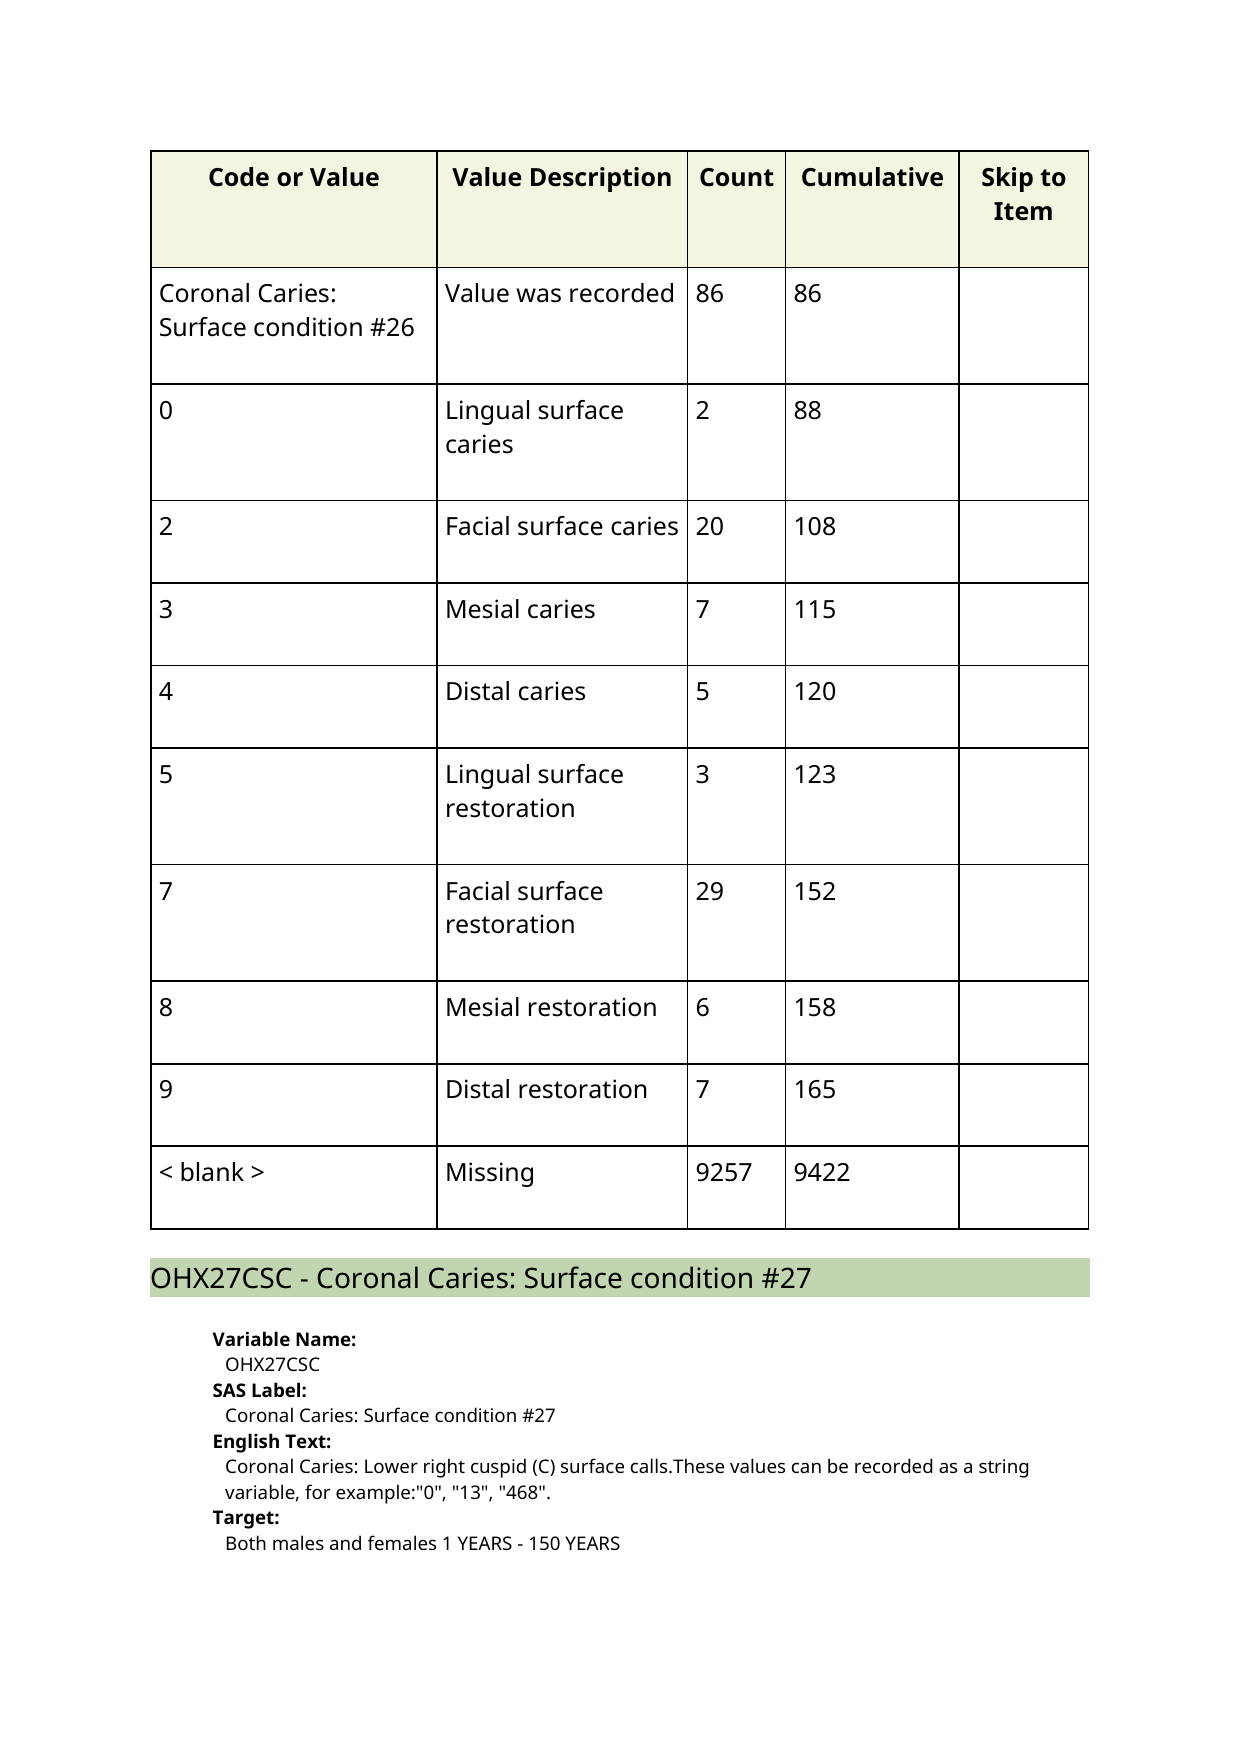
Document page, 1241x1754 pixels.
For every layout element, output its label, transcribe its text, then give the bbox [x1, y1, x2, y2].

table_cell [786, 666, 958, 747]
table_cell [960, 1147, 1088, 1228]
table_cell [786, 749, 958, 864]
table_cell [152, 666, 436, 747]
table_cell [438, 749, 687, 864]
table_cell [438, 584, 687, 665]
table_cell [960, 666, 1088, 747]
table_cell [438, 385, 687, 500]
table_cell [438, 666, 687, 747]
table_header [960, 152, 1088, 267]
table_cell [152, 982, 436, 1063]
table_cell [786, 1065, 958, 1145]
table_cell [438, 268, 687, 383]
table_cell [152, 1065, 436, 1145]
text English Text: [212, 1428, 1090, 1454]
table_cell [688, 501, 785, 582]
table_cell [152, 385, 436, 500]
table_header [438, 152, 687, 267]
text OHX27CSC - Coronal Caries: Surface condition #27 [150, 1258, 1090, 1297]
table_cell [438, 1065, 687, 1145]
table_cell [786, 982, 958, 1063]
text OHX27CSC [225, 1352, 1090, 1377]
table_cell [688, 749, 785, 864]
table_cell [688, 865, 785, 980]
text SAS Label: [212, 1377, 1090, 1403]
text Both males and females 1 YEARS - 150 YEARS [225, 1530, 1090, 1556]
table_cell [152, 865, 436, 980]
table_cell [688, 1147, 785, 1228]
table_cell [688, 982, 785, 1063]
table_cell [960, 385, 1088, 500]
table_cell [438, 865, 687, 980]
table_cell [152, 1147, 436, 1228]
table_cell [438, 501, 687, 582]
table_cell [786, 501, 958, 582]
text Variable Name: [212, 1326, 1090, 1352]
text Coronal Caries: Lower right cuspid (C) surface calls.These values can be recorded as a string variable, for example:"0", "13", "468". [225, 1454, 1090, 1505]
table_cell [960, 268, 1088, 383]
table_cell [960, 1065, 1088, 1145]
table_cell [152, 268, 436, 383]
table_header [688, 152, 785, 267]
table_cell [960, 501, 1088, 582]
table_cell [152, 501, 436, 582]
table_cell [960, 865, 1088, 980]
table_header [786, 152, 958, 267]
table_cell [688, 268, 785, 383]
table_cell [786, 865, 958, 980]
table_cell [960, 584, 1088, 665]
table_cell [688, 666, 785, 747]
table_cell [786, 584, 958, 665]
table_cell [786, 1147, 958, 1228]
text Target: [212, 1505, 1090, 1530]
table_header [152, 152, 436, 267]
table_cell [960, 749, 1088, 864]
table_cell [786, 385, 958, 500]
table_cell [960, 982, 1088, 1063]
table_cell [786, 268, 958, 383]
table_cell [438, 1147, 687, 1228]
text Coronal Caries: Surface condition #27 [225, 1403, 1090, 1428]
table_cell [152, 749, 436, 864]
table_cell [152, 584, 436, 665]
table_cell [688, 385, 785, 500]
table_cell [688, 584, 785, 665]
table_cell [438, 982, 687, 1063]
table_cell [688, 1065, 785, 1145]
